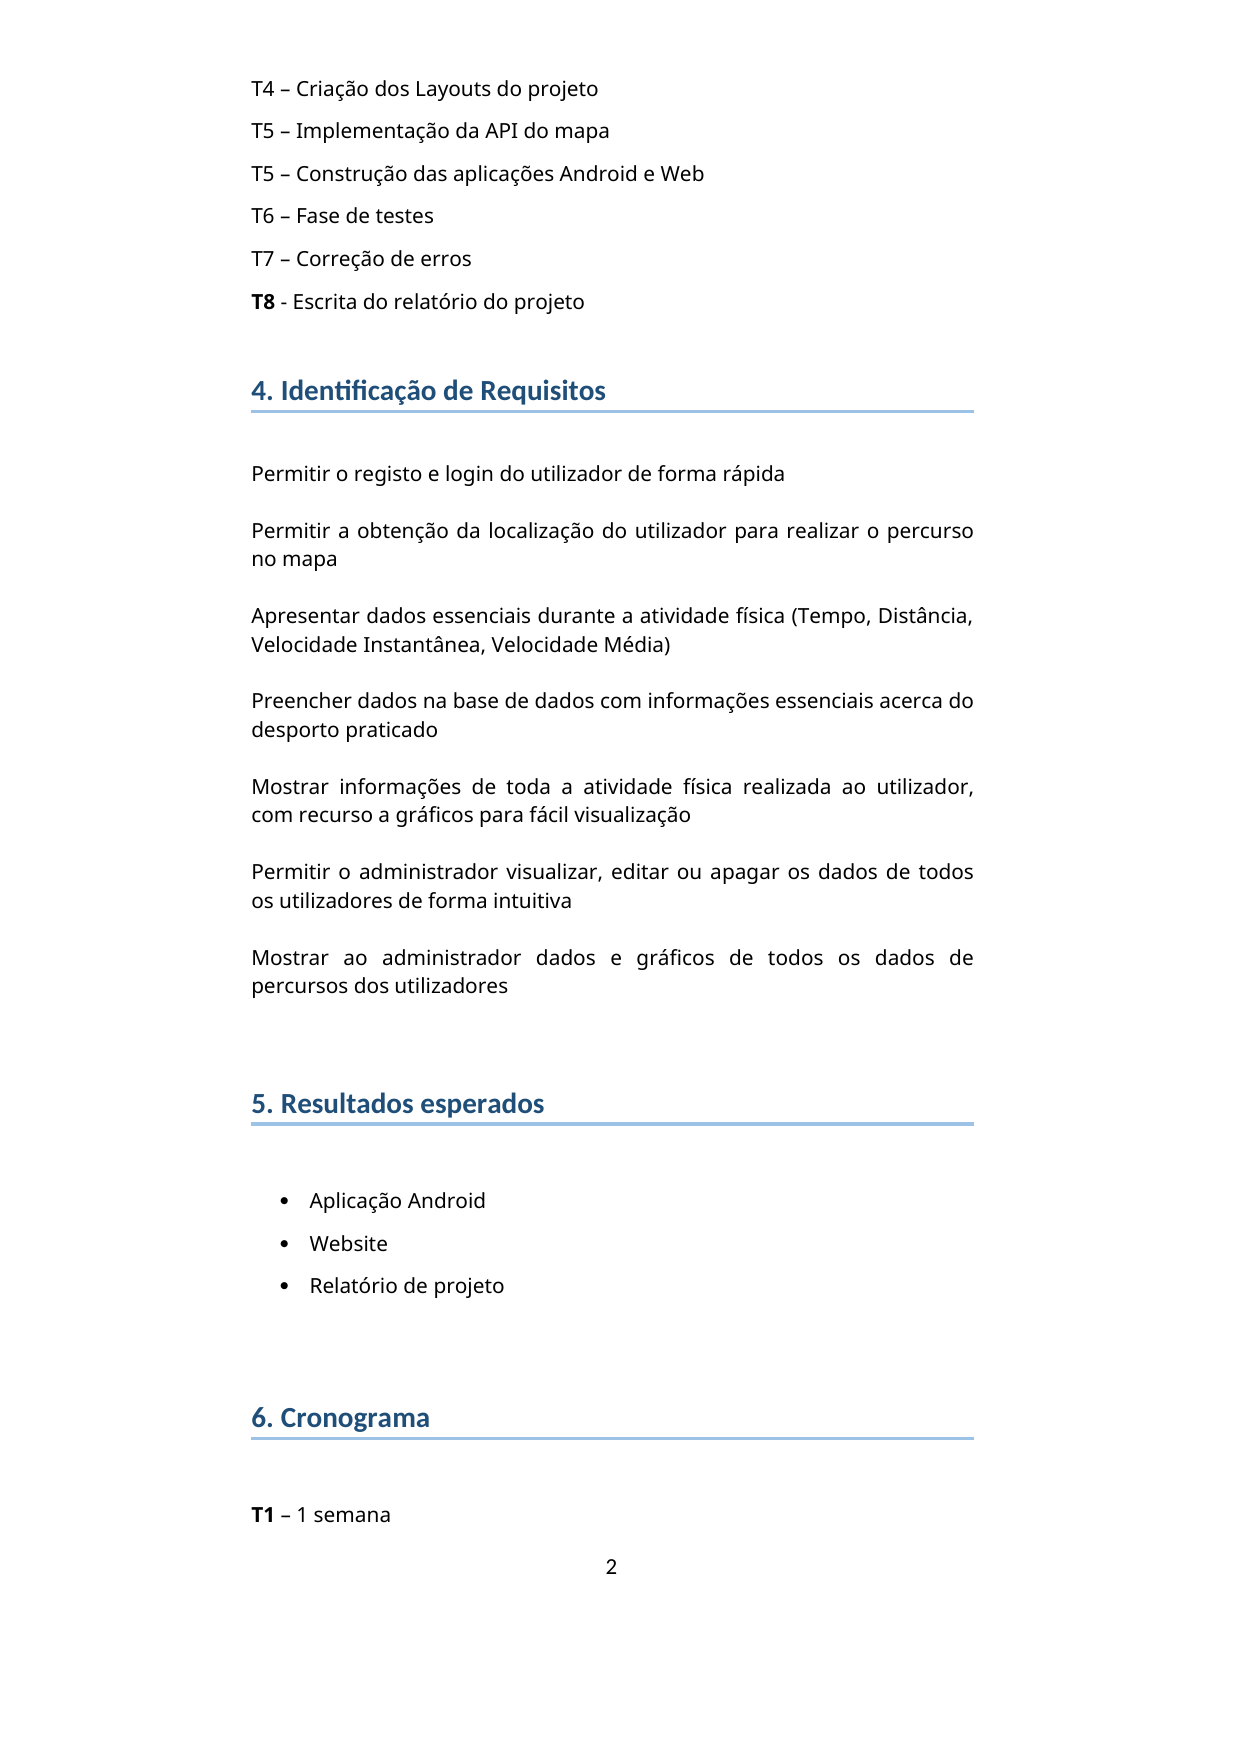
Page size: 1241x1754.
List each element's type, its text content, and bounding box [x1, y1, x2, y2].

text Permitir o administrador visualizar, editar ou apagar os dados de todos os utilizadores de forma intuitiva [251, 857, 974, 914]
list Resultados esperados [251, 1085, 974, 1122]
list Aplicação Android [281, 1186, 974, 1214]
text Permitir o registo e login do utilizador de forma rápida [251, 459, 974, 488]
text T8 - Escrita do relatório do projeto [251, 287, 974, 315]
text T5 – Construção das aplicações Android e Web [251, 159, 974, 187]
text Mostrar ao administrador dados e gráficos de todos os dados de percursos dos utilizadores [251, 943, 974, 999]
text T5 – Implementação da API do mapa [251, 116, 974, 145]
text Mostrar informações de toda a atividade física realizada ao utilizador, com recurso a gráficos para fácil visualização [251, 772, 974, 829]
list Website [281, 1229, 974, 1257]
text T4 – Criação dos Layouts do projeto [251, 74, 974, 102]
text Permitir a obtenção da localização do utilizador para realizar o percurso no mapa [251, 516, 974, 573]
text T1 – 1 semana [251, 1500, 974, 1529]
text T6 – Fase de testes [251, 202, 974, 230]
text Preencher dados na base de dados com informações essenciais acerca do desporto praticado [251, 687, 974, 743]
list Cronograma [251, 1399, 974, 1437]
text T7 – Correção de erros [251, 244, 974, 273]
list Identificação de Requisitos [251, 372, 974, 410]
list Relatório de projeto [281, 1271, 974, 1300]
text Apresentar dados essenciais durante a atividade física (Tempo, Distância, Velocidade Instantânea, Velocidade Média) [251, 601, 974, 658]
